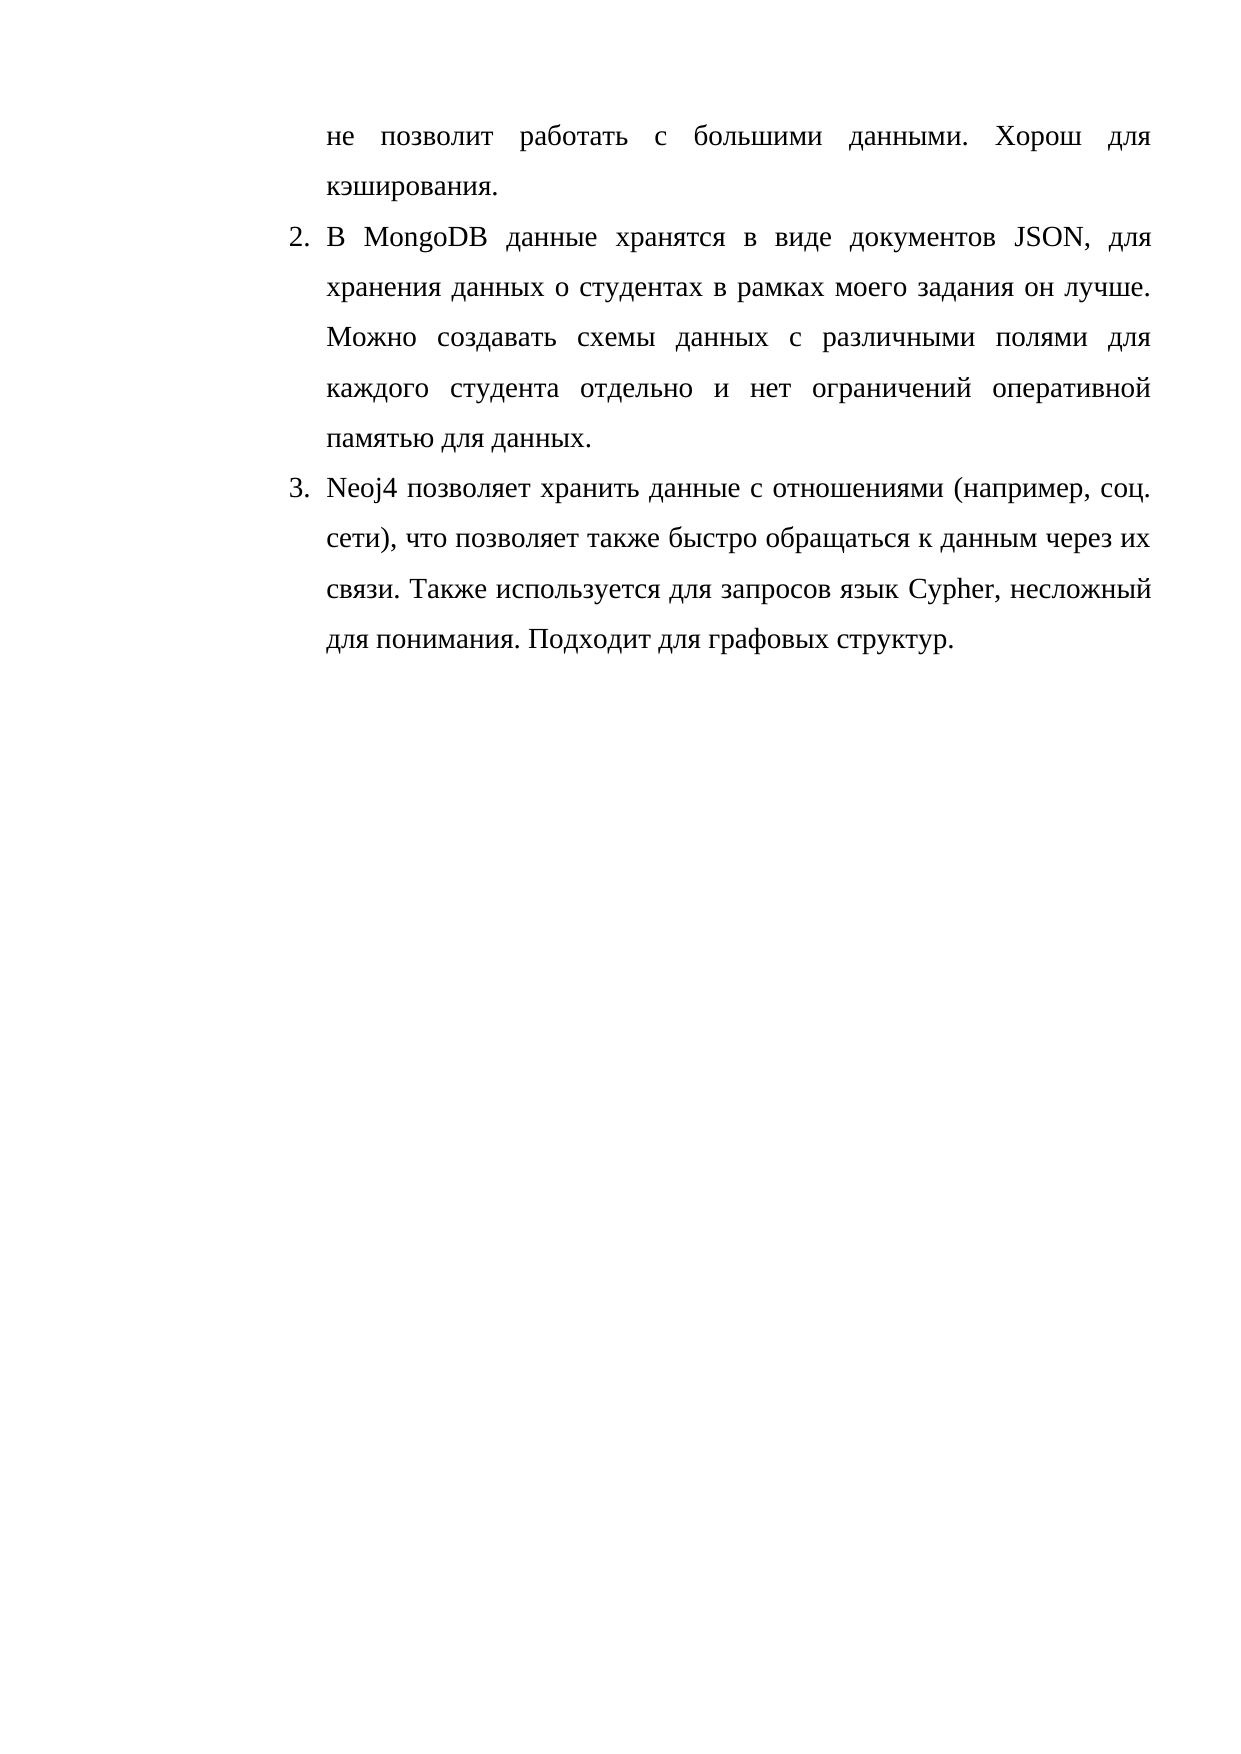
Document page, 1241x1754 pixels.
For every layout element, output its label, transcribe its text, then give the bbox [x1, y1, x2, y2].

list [288, 118, 1152, 202]
list В MongoDB данные хранятся в виде документов JSON, для хранения данных о студентах в рамках моего задания он лучше. Можно создавать схемы данных с различными полями для каждого студента отдельно и нет ограничений оперативной памятью для данных. [288, 219, 1152, 453]
list Neoj4 позволяет хранить данные с отношениями (например, соц. сети), что позволяет также быстро обращаться к данным через их связи. Также используется для запросов язык Cypher, несложный для понимания. Подходит для графовых структур. [288, 470, 1152, 655]
